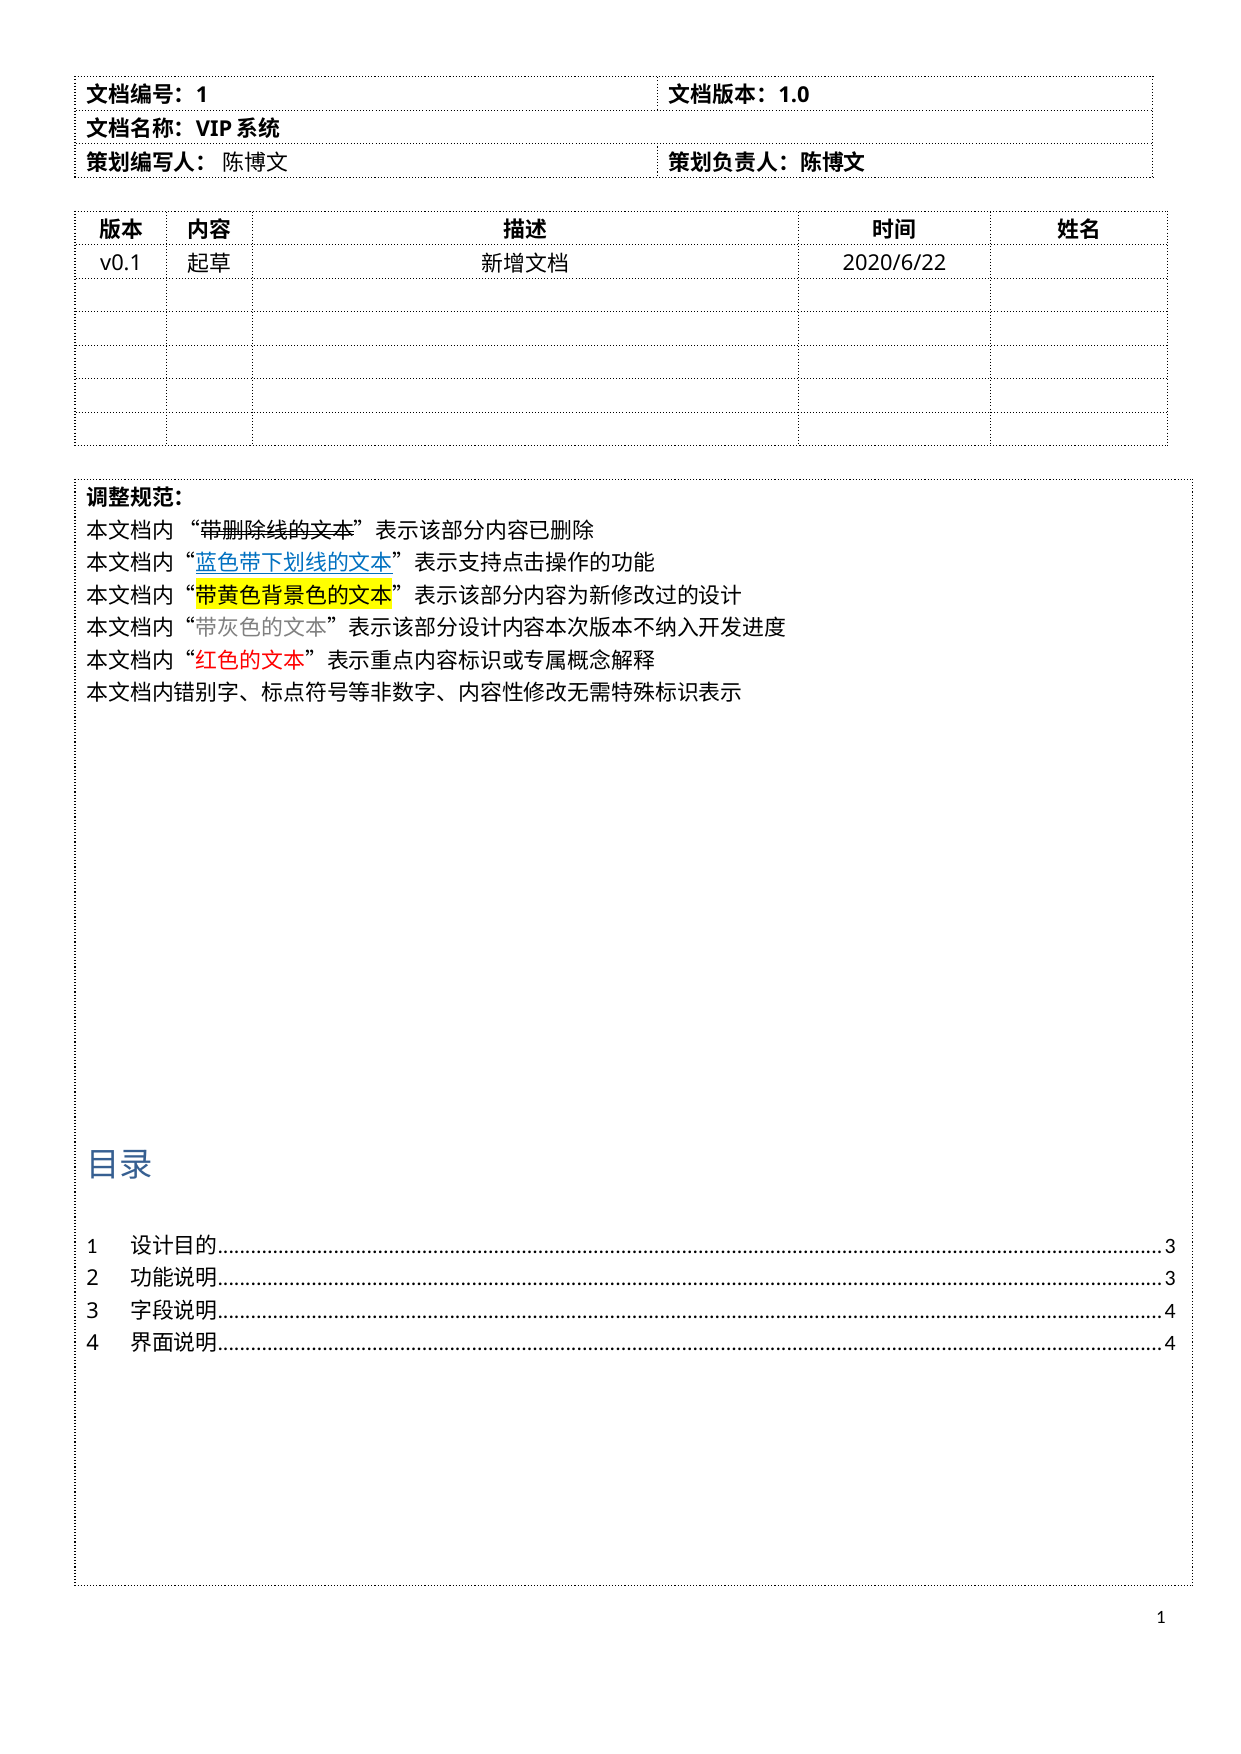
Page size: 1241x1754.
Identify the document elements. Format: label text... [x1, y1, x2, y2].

table_cell [167, 378, 252, 412]
table_cell [252, 278, 798, 311]
table_cell 起草 [167, 244, 252, 278]
table_cell [799, 311, 990, 345]
table_cell [990, 412, 1168, 445]
table_header 描述 [252, 211, 798, 244]
table_header 时间 [799, 211, 990, 244]
table_cell [75, 311, 167, 345]
table_cell [990, 278, 1168, 311]
table_cell 策划负责人：陈博文 [658, 143, 1153, 177]
table_cell [799, 345, 990, 378]
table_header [75, 479, 1192, 1585]
table_cell [167, 278, 252, 311]
table_cell [252, 378, 798, 412]
table_header 内容 [167, 211, 252, 244]
table_cell [799, 278, 990, 311]
table_cell 文档名称：VIP系统 [75, 110, 1153, 143]
table_cell [75, 412, 167, 445]
table_cell 新增文档 [252, 244, 798, 278]
table_cell v0.1 [75, 244, 167, 278]
table_header 文档版本：1.0 [658, 76, 1153, 110]
table_cell [252, 412, 798, 445]
table_cell [799, 412, 990, 445]
table_header 姓名 [990, 211, 1168, 244]
table_cell [75, 345, 167, 378]
table_cell [75, 378, 167, 412]
table_header 版本 [75, 211, 167, 244]
table_cell [990, 378, 1168, 412]
table_cell [167, 412, 252, 445]
table_cell [990, 345, 1168, 378]
table_cell [252, 345, 798, 378]
table_cell 策划编写人： 陈博文 [75, 143, 657, 177]
table_cell [990, 311, 1168, 345]
table_cell 2020/6/22 [799, 244, 990, 278]
table_cell [167, 311, 252, 345]
table_cell [990, 244, 1168, 278]
table_cell [799, 378, 990, 412]
table_cell [252, 311, 798, 345]
table_header 文档编号：1 [75, 76, 657, 110]
table_cell [75, 278, 167, 311]
table_cell [167, 345, 252, 378]
